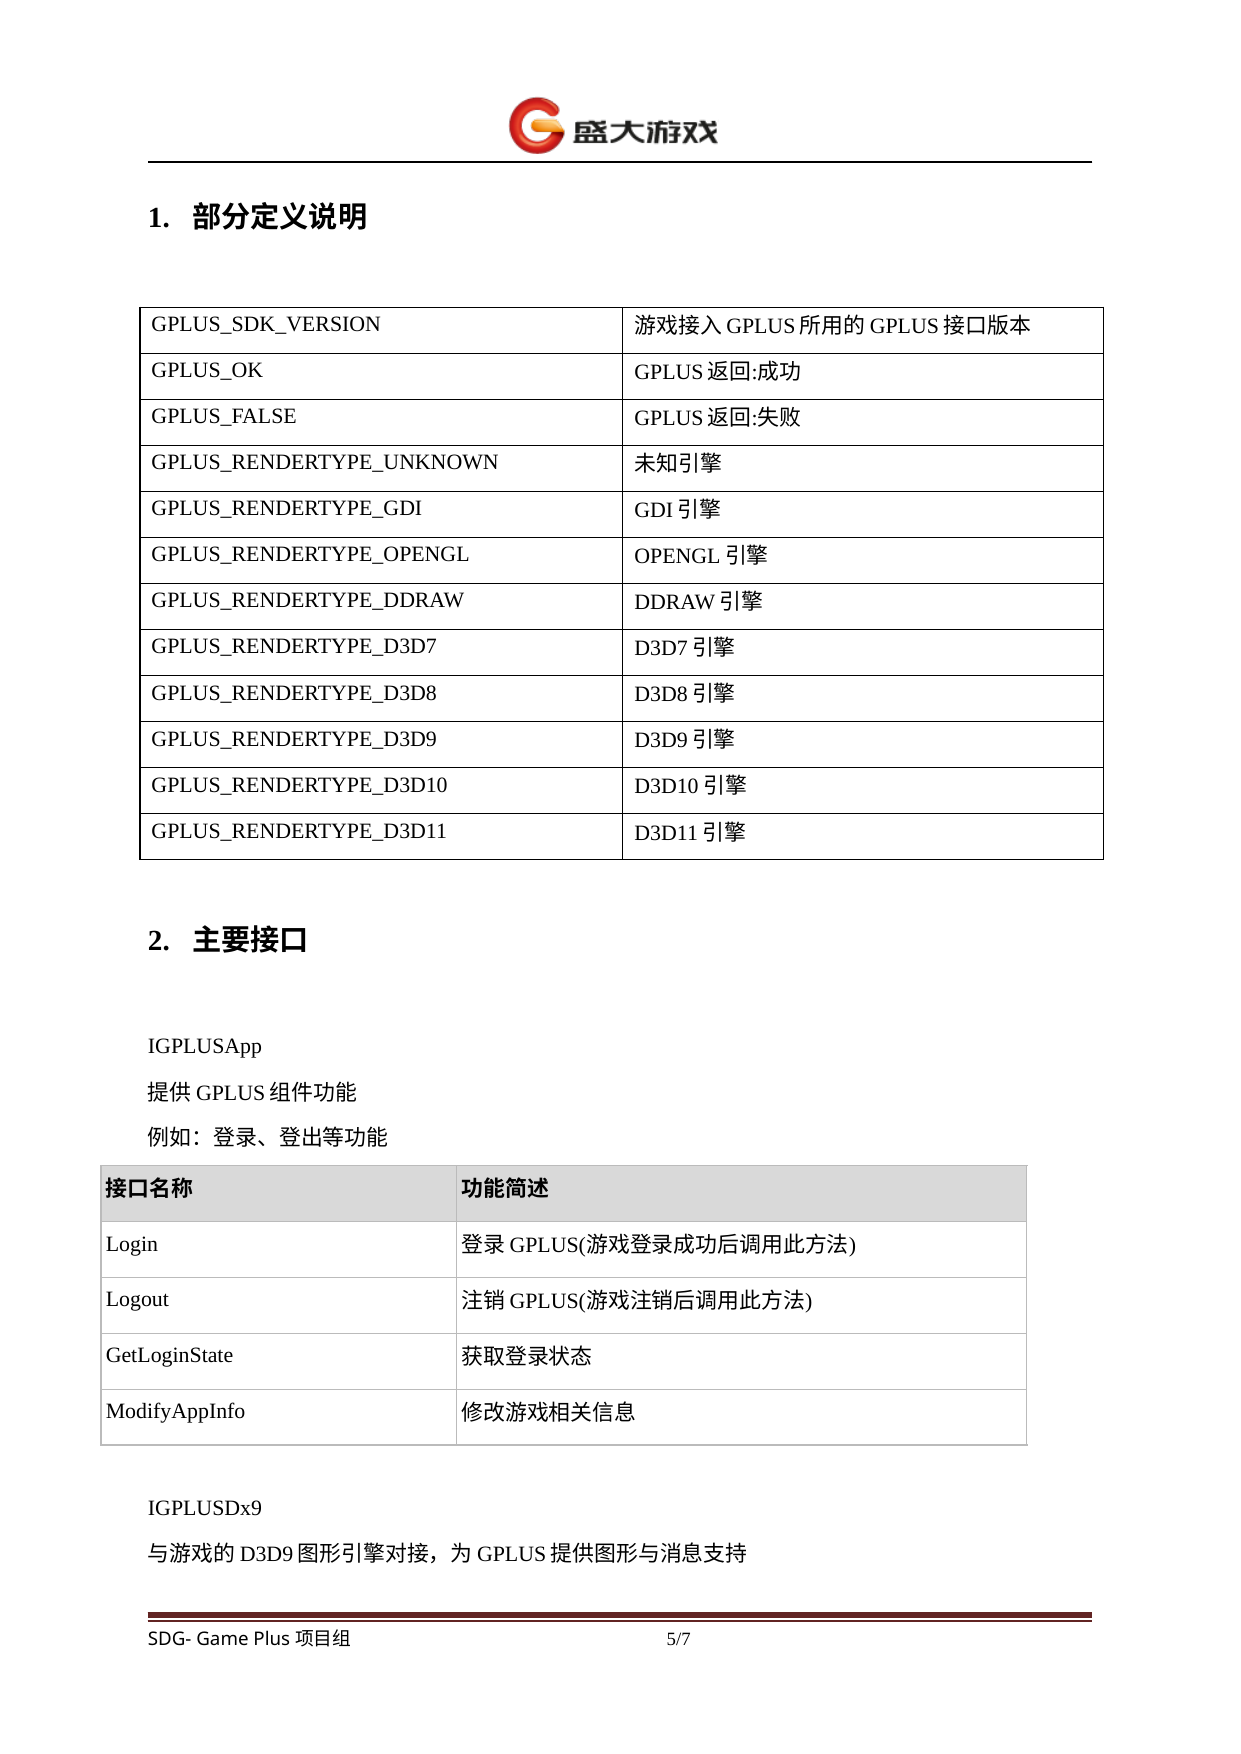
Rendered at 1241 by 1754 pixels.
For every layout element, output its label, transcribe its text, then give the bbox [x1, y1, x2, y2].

table_cell GPLUS_FALSE [141, 400, 622, 445]
table_cell Logout [102, 1278, 456, 1332]
table_cell GPLUS_RENDERTYPE_D3D10 [141, 768, 622, 813]
table_header GPLUS_SDK_VERSION [141, 308, 622, 353]
table_cell GPLUS_RENDERTYPE_D3D9 [141, 722, 622, 767]
text 提供GPLUS组件功能 [148, 1075, 1092, 1107]
table_cell 修改游戏相关信息 [457, 1390, 1026, 1444]
table_cell GPLUS_RENDERTYPE_UNKNOWN [141, 446, 622, 491]
table_cell D3D11引擎 [623, 814, 1103, 859]
picture [506, 88, 735, 159]
table_cell OPENGL引擎 [623, 538, 1103, 583]
table_header 游戏接入GPLUS所用的GPLUS接口版本 [623, 308, 1103, 353]
text IGPLUSApp [148, 1030, 1092, 1062]
subtitle 主要接口 [148, 905, 1092, 970]
table_cell ModifyAppInfo [102, 1390, 456, 1444]
text 例如：登录、登出等功能 [148, 1120, 1092, 1152]
table_cell Login [102, 1222, 456, 1277]
table_cell D3D9引擎 [623, 722, 1103, 767]
table_cell GPLUS_RENDERTYPE_D3D7 [141, 630, 622, 675]
table_cell GPLUS_OK [141, 354, 622, 399]
table_cell 注销GPLUS(游戏注销后调用此方法) [457, 1278, 1026, 1332]
table_header 接口名称 [102, 1166, 456, 1221]
table_cell GPLUS_RENDERTYPE_DDRAW [141, 584, 622, 629]
table_cell GPLUS返回:成功 [623, 354, 1103, 399]
table_cell GPLUS_RENDERTYPE_D3D11 [141, 814, 622, 859]
table_cell 登录GPLUS(游戏登录成功后调用此方法) [457, 1222, 1026, 1277]
table_cell GPLUS返回:失败 [623, 400, 1103, 445]
table_cell D3D7引擎 [623, 630, 1103, 675]
table_cell DDRAW引擎 [623, 584, 1103, 629]
subtitle 部分定义说明 [148, 182, 1092, 247]
table_cell 未知引擎 [623, 446, 1103, 491]
table_cell GPLUS_RENDERTYPE_GDI [141, 492, 622, 537]
table_cell GPLUS_RENDERTYPE_OPENGL [141, 538, 622, 583]
table_cell GetLoginState [102, 1334, 456, 1388]
table_cell D3D10引擎 [623, 768, 1103, 813]
text 与游戏的D3D9图形引擎对接，为GPLUS提供图形与消息支持 [148, 1536, 1092, 1568]
table_cell 获取登录状态 [457, 1334, 1026, 1388]
table_cell D3D8引擎 [623, 676, 1103, 721]
text IGPLUSDx9 [148, 1491, 1092, 1523]
table_header 功能简述 [457, 1166, 1026, 1221]
table_cell GDI引擎 [623, 492, 1103, 537]
table_cell GPLUS_RENDERTYPE_D3D8 [141, 676, 622, 721]
